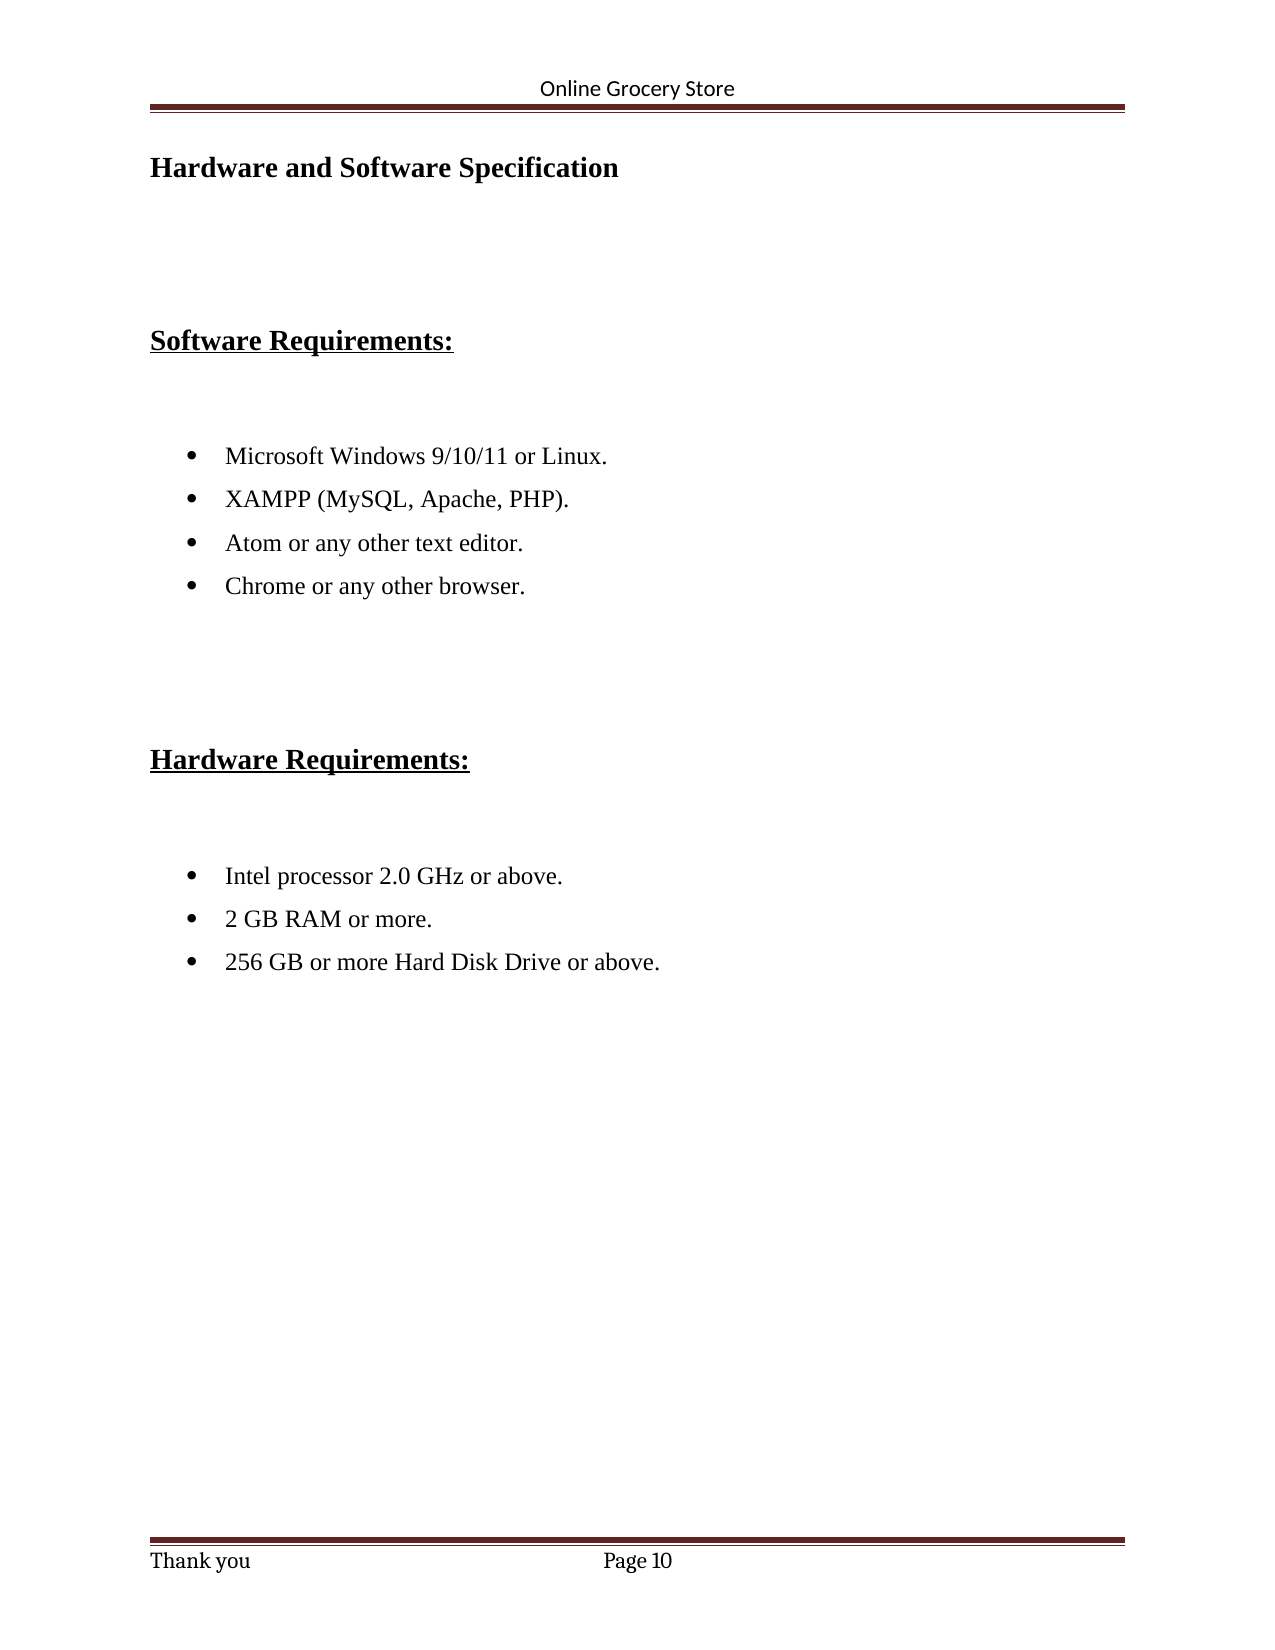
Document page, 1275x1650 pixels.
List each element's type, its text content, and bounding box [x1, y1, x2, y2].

list 2 GB RAM or more. [187, 904, 1125, 933]
text Software Requirements: [150, 323, 1125, 356]
list XAMPP (MySQL, Apache, PHP). [187, 484, 1125, 513]
list Microsoft Windows 9/10/11 or Linux. [187, 441, 1125, 470]
text Hardware and Software Specification [150, 150, 1125, 183]
list Intel processor 2.0 GHz or above. [187, 861, 1125, 890]
text Hardware Requirements: [150, 742, 1125, 776]
list 256 GB or more Hard Disk Drive or above. [187, 947, 1125, 976]
list Chrome or any other browser. [187, 571, 1125, 599]
list Atom or any other text editor. [187, 528, 1125, 556]
